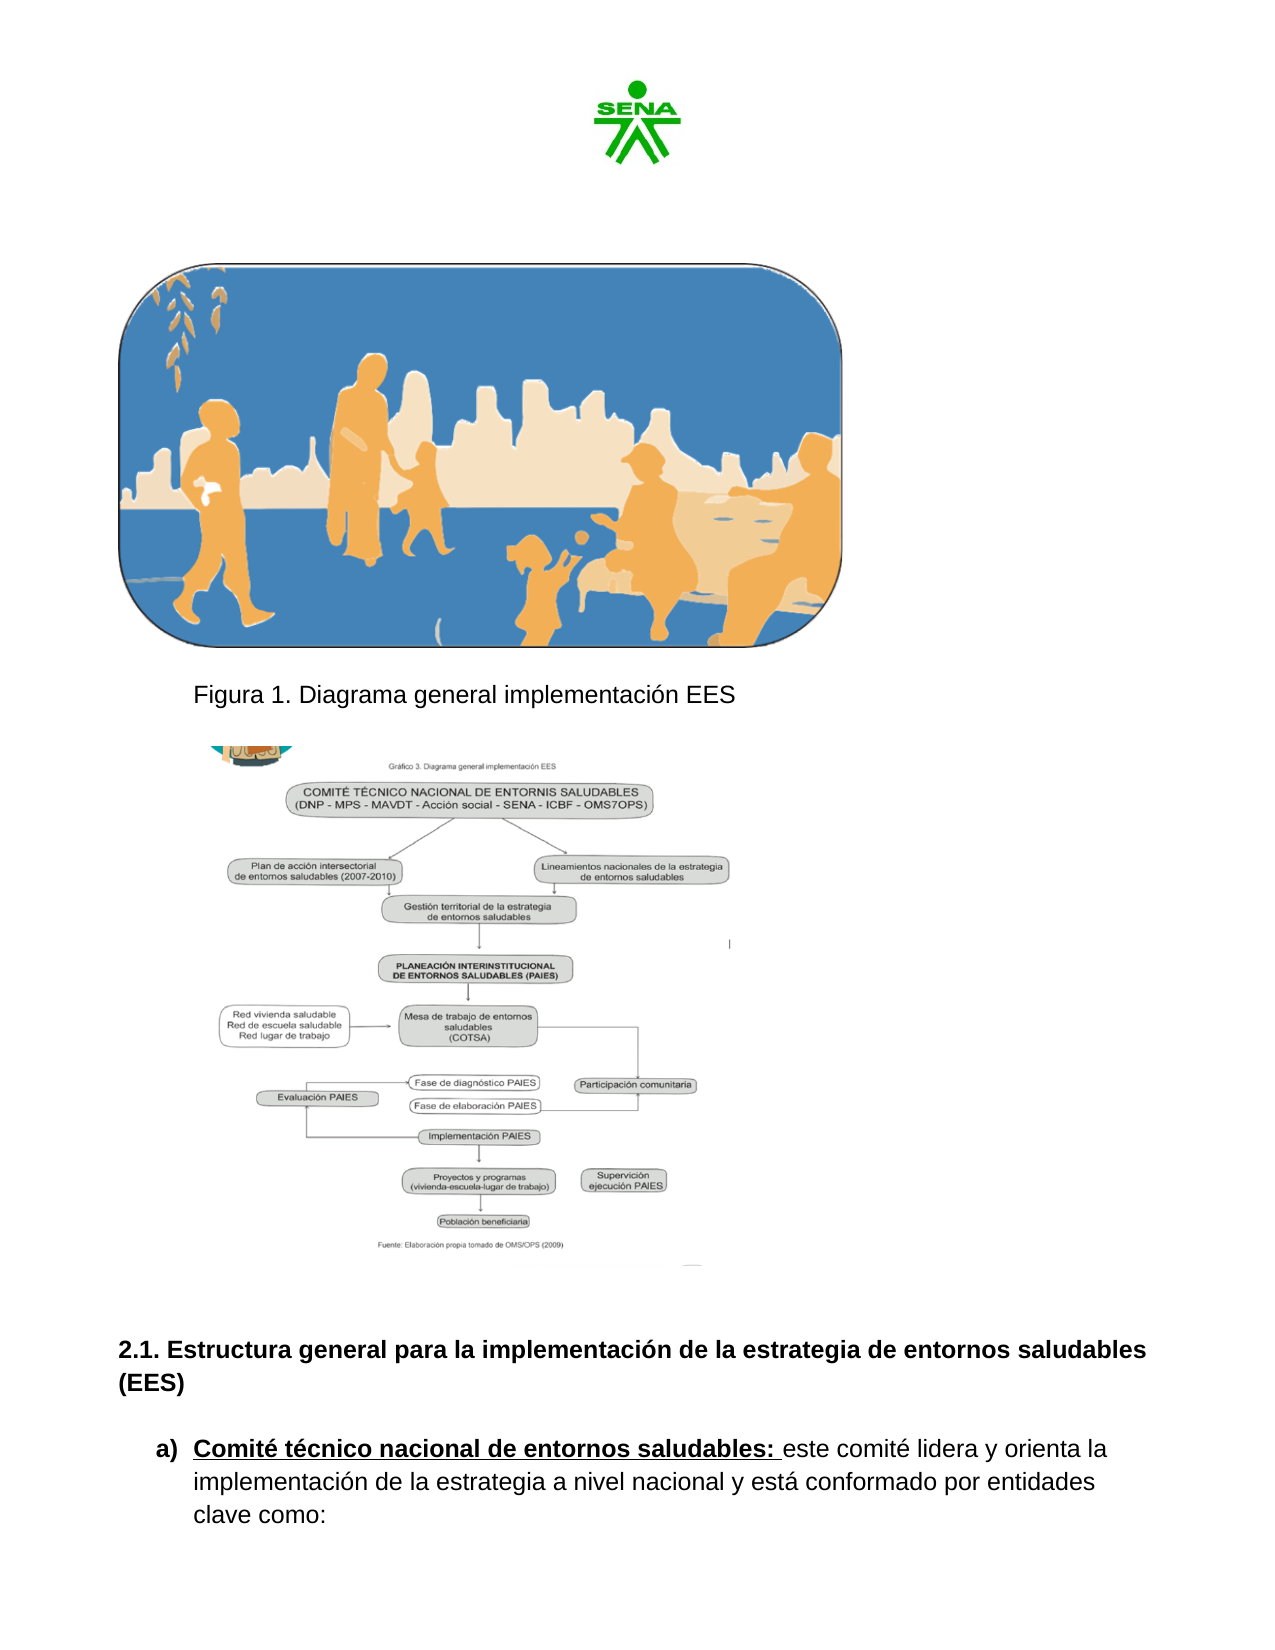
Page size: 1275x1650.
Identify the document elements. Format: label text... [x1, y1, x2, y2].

picture [118, 263, 843, 648]
list Comité técnico nacional de entornos saludables: este comité lidera y orienta la implementación de la estrategia a nivel nacional y está conformado por entidades clave como: [156, 1434, 1157, 1529]
text Figura 1. Diagrama general implementación EES [193, 680, 1157, 709]
picture [588, 75, 687, 172]
picture [193, 746, 744, 1266]
text 2.1. Estructura general para la implementación de la estrategia de entornos saludables (EES) [118, 1335, 1157, 1397]
